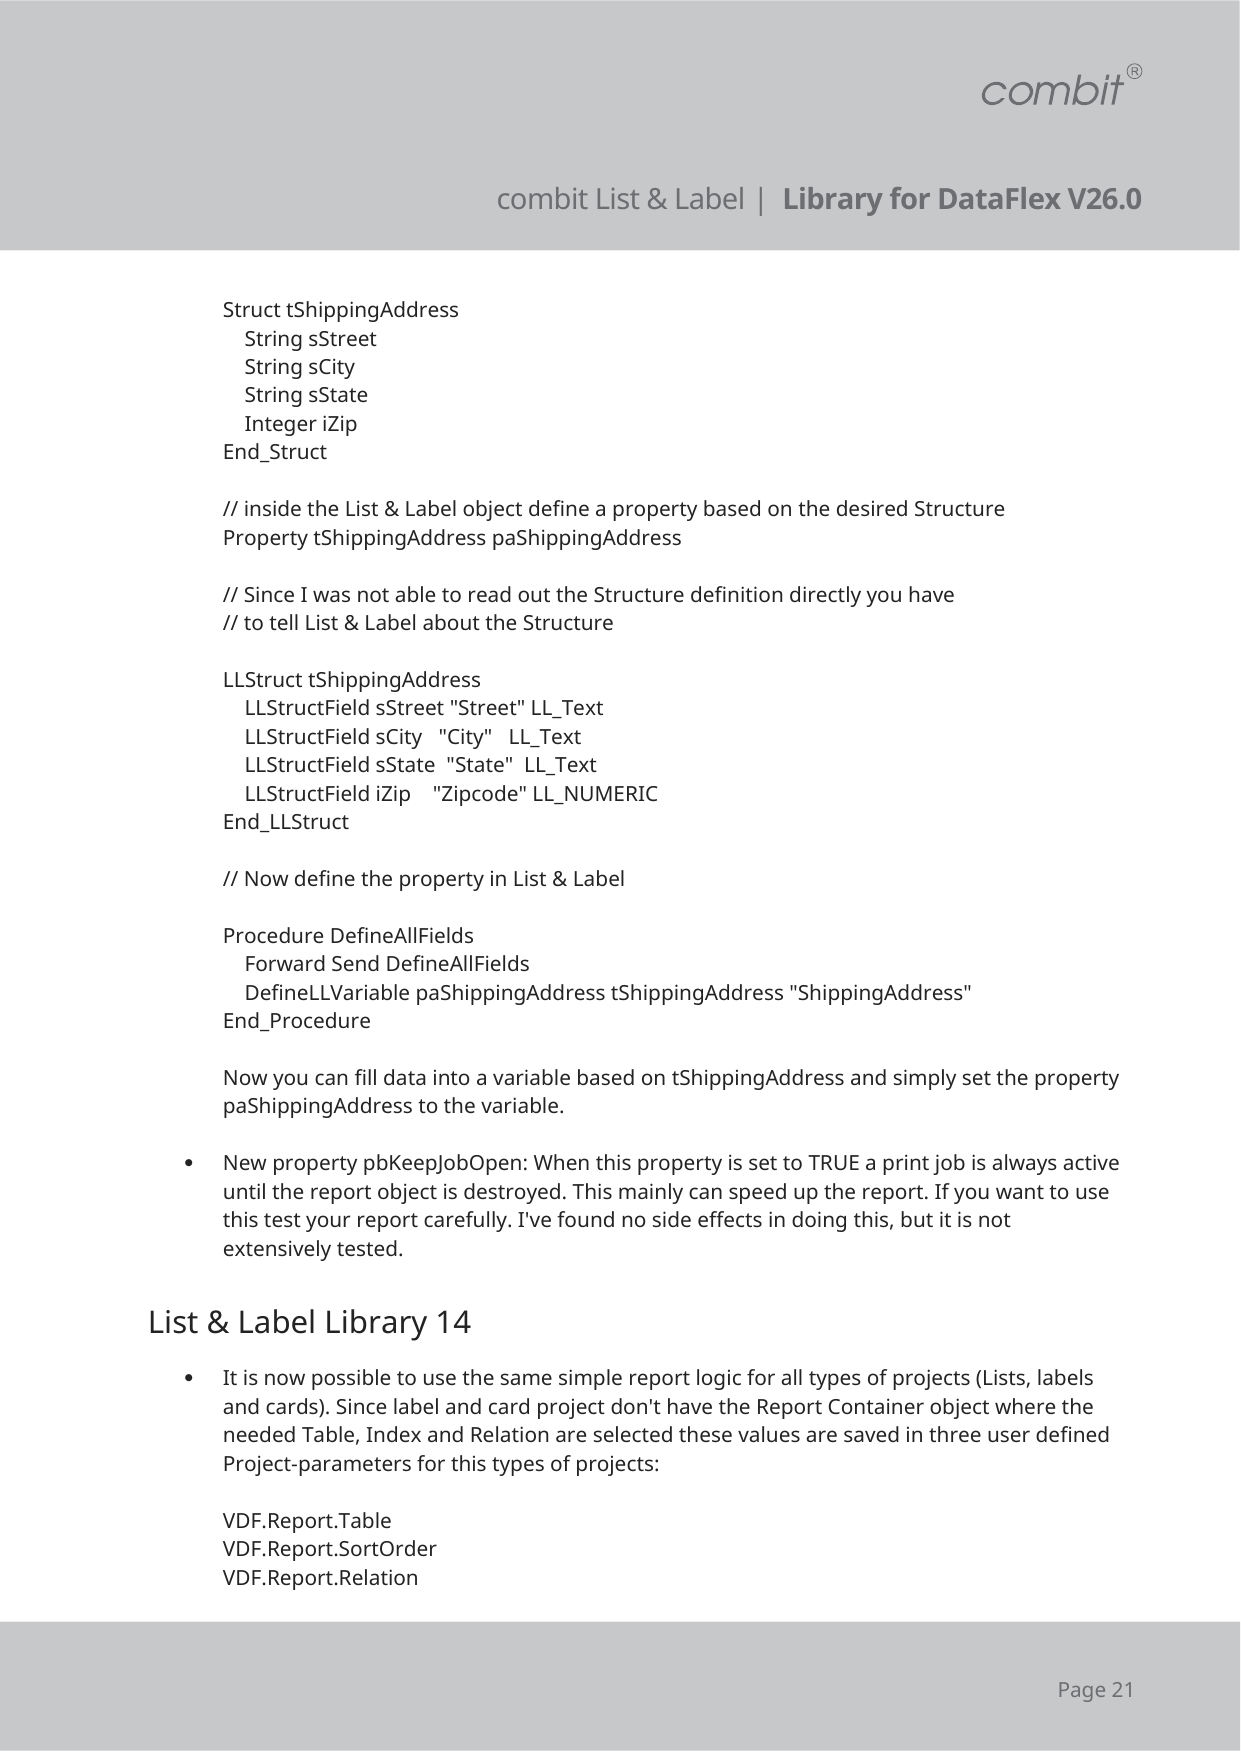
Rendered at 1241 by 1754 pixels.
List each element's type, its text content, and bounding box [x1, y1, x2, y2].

list New property pbKeepJobOpen: When this property is set to TRUE a print job is always active until the report object is destroyed. This mainly can speed up the report. If you want to use this test your report carefully. I've found no side effects in doing this, but it is not extensively tested. [185, 1148, 1122, 1262]
subtitle List & Label Library 14 [148, 1300, 1122, 1342]
